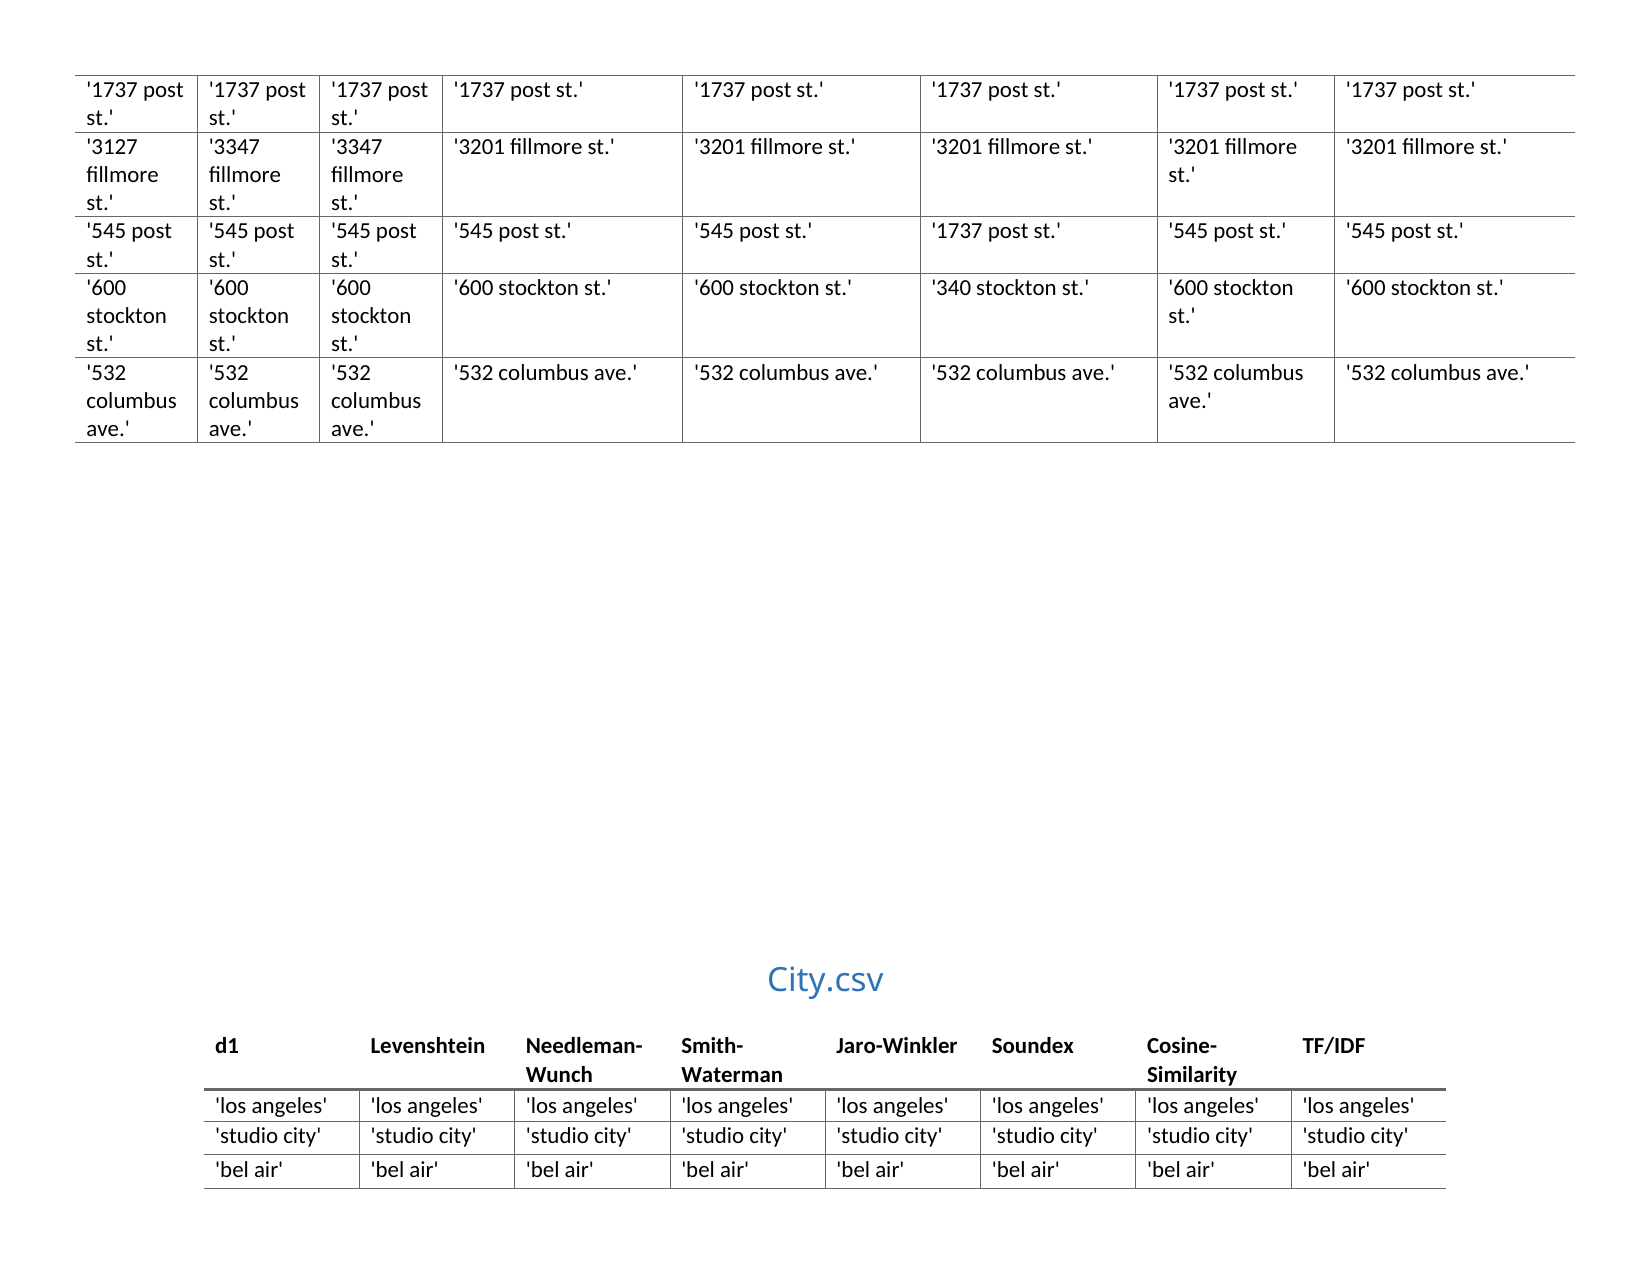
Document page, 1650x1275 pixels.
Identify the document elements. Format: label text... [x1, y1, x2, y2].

subtitle City.csv [75, 956, 1575, 1001]
table_cell 'los angeles' [671, 1091, 825, 1121]
table_cell '1737 post st.' [683, 76, 920, 132]
table_cell '532 columbus ave.' [921, 358, 1157, 442]
table_cell '532 columbus ave.' [443, 358, 682, 442]
table_cell '545 post st.' [1158, 217, 1334, 273]
table_cell '545 post st.' [320, 217, 442, 273]
table_cell '545 post st.' [683, 217, 920, 273]
table_cell '1737 post st.' [921, 217, 1157, 273]
table_cell 'studio city' [360, 1122, 514, 1154]
table_cell '3347 fillmore st.' [198, 133, 319, 216]
table_cell 'bel air' [1292, 1155, 1446, 1188]
table_cell '532 columbus ave.' [1335, 358, 1575, 442]
table_cell '600 stockton st.' [1335, 274, 1575, 357]
table_header Levenshtein [359, 1032, 514, 1088]
table_cell '3347 fillmore st.' [320, 133, 442, 216]
table_cell '1737 post st.' [75, 76, 197, 132]
table_header Smith-Waterman [670, 1032, 825, 1088]
table_cell '532 columbus ave.' [198, 358, 319, 442]
table_cell 'bel air' [671, 1155, 825, 1188]
table_cell '600 stockton st.' [683, 274, 920, 357]
table_cell 'los angeles' [981, 1091, 1135, 1121]
table_cell 'los angeles' [1292, 1091, 1446, 1121]
table_cell 'studio city' [671, 1122, 825, 1154]
table_cell 'bel air' [360, 1155, 514, 1188]
table_header Needleman-Wunch [514, 1032, 670, 1088]
table_cell '600 stockton st.' [320, 274, 442, 357]
table_cell 'studio city' [1136, 1122, 1291, 1154]
table_cell '3201 fillmore st.' [921, 133, 1157, 216]
table_cell 'bel air' [1136, 1155, 1291, 1188]
table_cell 'los angeles' [360, 1091, 514, 1121]
table_header d1 [204, 1032, 359, 1088]
table_header TF/IDF [1291, 1032, 1446, 1088]
table_cell 'bel air' [826, 1155, 980, 1188]
table_header Cosine-Similarity [1136, 1032, 1291, 1088]
table_cell '340 stockton st.' [921, 274, 1157, 357]
table_cell '1737 post st.' [443, 76, 682, 132]
table_cell '1737 post st.' [1335, 76, 1575, 132]
table_cell '1737 post st.' [198, 76, 319, 132]
table_cell 'los angeles' [1136, 1091, 1291, 1121]
table_cell '532 columbus ave.' [1158, 358, 1334, 442]
table_cell '545 post st.' [198, 217, 319, 273]
table_cell 'los angeles' [826, 1091, 980, 1121]
table_cell '532 columbus ave.' [75, 358, 197, 442]
table_cell '1737 post st.' [921, 76, 1157, 132]
table_cell 'bel air' [204, 1155, 359, 1188]
table_header Soundex [980, 1032, 1136, 1088]
table_cell '3201 fillmore st.' [1335, 133, 1575, 216]
table_cell '545 post st.' [75, 217, 197, 273]
table_cell '532 columbus ave.' [683, 358, 920, 442]
table_cell '3201 fillmore st.' [443, 133, 682, 216]
table_cell '532 columbus ave.' [320, 358, 442, 442]
table_cell '545 post st.' [1335, 217, 1575, 273]
table_cell '600 stockton st.' [443, 274, 682, 357]
table_cell 'studio city' [1292, 1122, 1446, 1154]
table_cell '3201 fillmore st.' [1158, 133, 1334, 216]
table_cell 'bel air' [515, 1155, 670, 1188]
table_cell 'studio city' [826, 1122, 980, 1154]
table_cell '545 post st.' [443, 217, 682, 273]
table_cell 'los angeles' [515, 1091, 670, 1121]
table_cell '600 stockton st.' [1158, 274, 1334, 357]
table_cell '1737 post st.' [1158, 76, 1334, 132]
table_cell 'los angeles' [204, 1091, 359, 1121]
table_cell 'studio city' [204, 1122, 359, 1154]
table_cell '1737 post st.' [320, 76, 442, 132]
table_header Jaro-Winkler [825, 1032, 980, 1088]
table_cell 'studio city' [981, 1122, 1135, 1154]
table_cell '3201 fillmore st.' [683, 133, 920, 216]
table_cell 'bel air' [981, 1155, 1135, 1188]
table_cell '600 stockton st.' [198, 274, 319, 357]
table_cell '600 stockton st.' [75, 274, 197, 357]
table_cell 'studio city' [515, 1122, 670, 1154]
table_cell '3127 fillmore st.' [75, 133, 197, 216]
